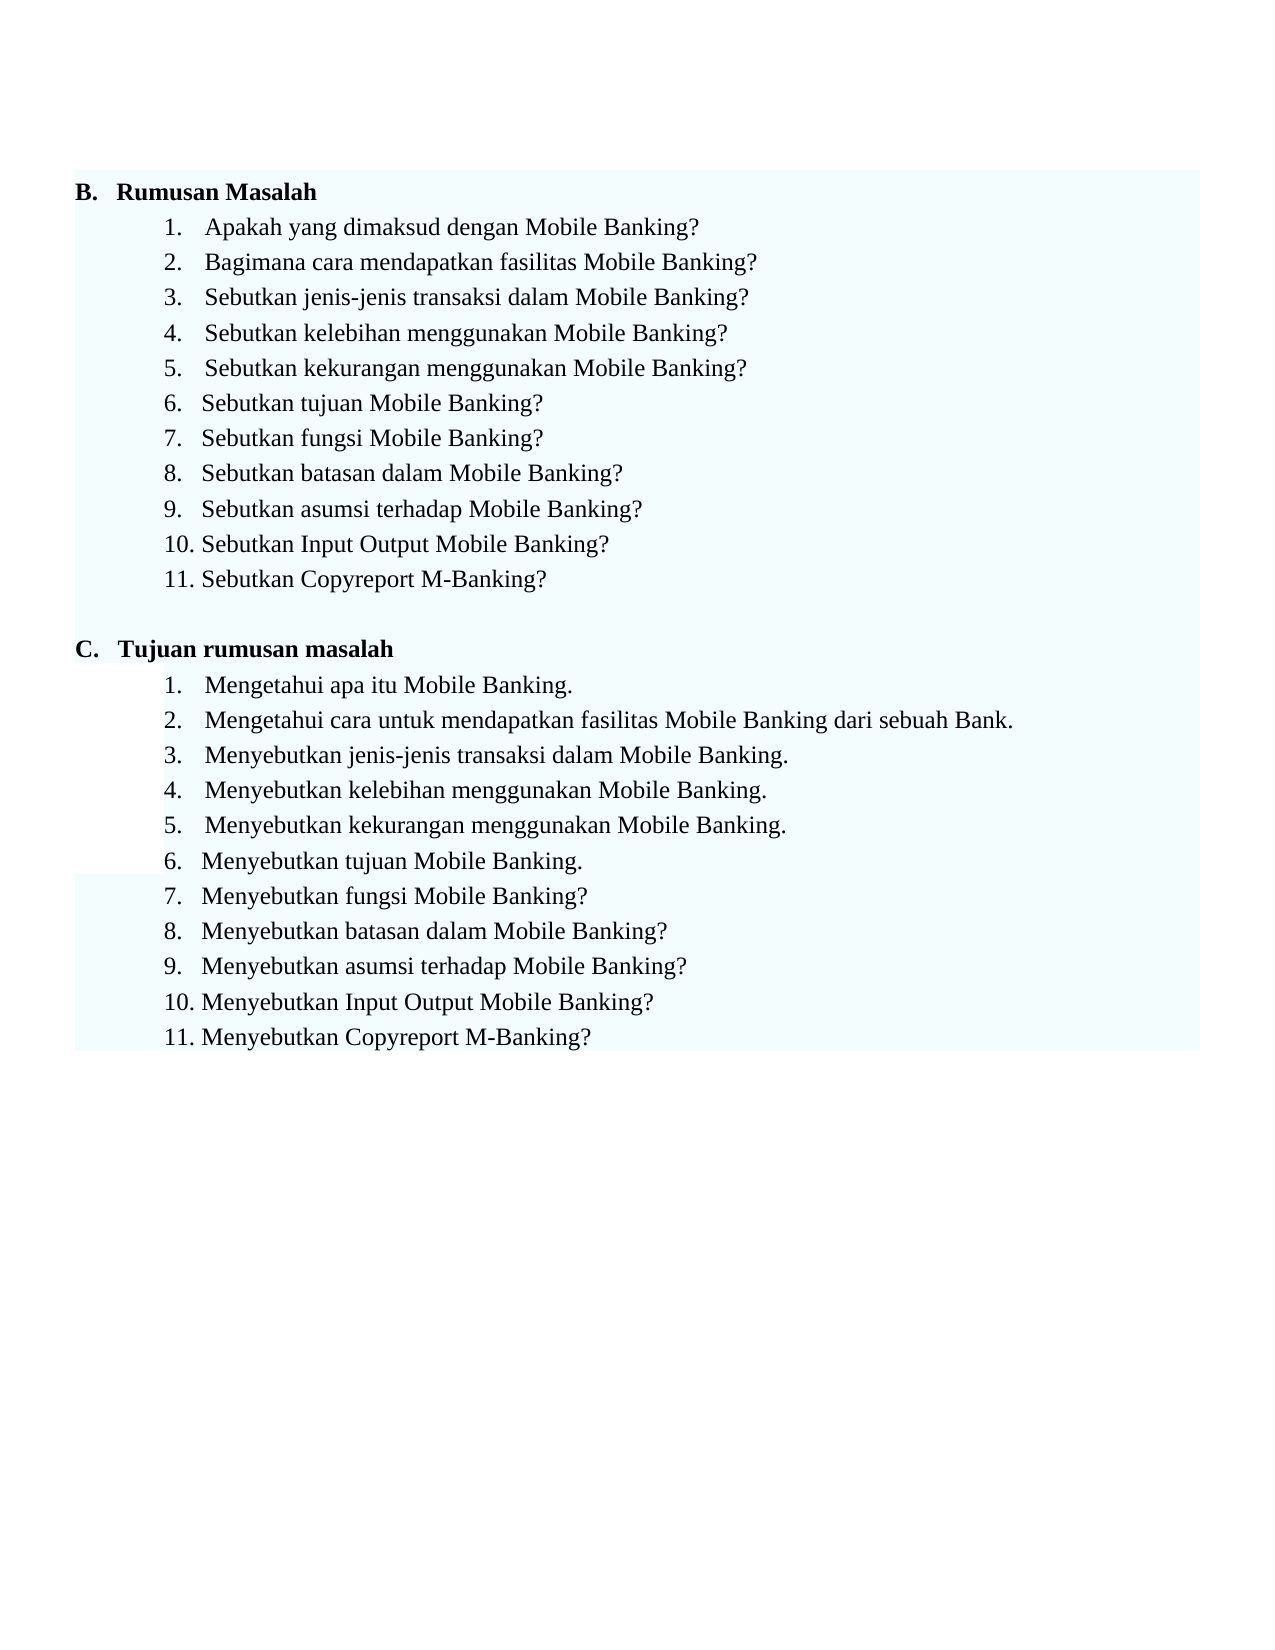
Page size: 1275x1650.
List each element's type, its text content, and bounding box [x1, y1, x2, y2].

text 5. Menyebutkan kekurangan menggunakan Mobile Banking. [164, 804, 1200, 839]
text 7. Menyebutkan fungsi Mobile Banking? [75, 874, 1200, 910]
text 2. Mengetahui cara untuk mendapatkan fasilitas Mobile Banking dari sebuah Bank. [164, 698, 1200, 734]
text 6. Menyebutkan tujuan Mobile Banking. [164, 839, 1200, 874]
text 6. Sebutkan tujuan Mobile Banking? [75, 382, 1200, 417]
text 11. Sebutkan Copyreport M-Banking? [75, 558, 1200, 593]
text 5. Sebutkan kekurangan menggunakan Mobile Banking? [75, 346, 1200, 382]
text 3. Menyebutkan jenis-jenis transaksi dalam Mobile Banking. [164, 734, 1200, 769]
text 1. Mengetahui apa itu Mobile Banking. [164, 663, 1200, 698]
text 7. Sebutkan fungsi Mobile Banking? [75, 417, 1200, 452]
text 10. Menyebutkan Input Output Mobile Banking? [75, 980, 1200, 1015]
text 8. Menyebutkan batasan dalam Mobile Banking? [75, 910, 1200, 945]
text 1. Apakah yang dimaksud dengan Mobile Banking? [75, 206, 1200, 241]
text 8. Sebutkan batasan dalam Mobile Banking? [75, 452, 1200, 487]
text 9. Menyebutkan asumsi terhadap Mobile Banking? [75, 945, 1200, 980]
text C. Tujuan rumusan masalah [75, 628, 1200, 663]
text 2. Bagimana cara mendapatkan fasilitas Mobile Banking? [75, 241, 1200, 276]
text 9. Sebutkan asumsi terhadap Mobile Banking? [75, 487, 1200, 522]
text 11. Menyebutkan Copyreport M-Banking? [75, 1015, 1200, 1051]
text 4. Sebutkan kelebihan menggunakan Mobile Banking? [75, 311, 1200, 346]
text B. Rumusan Masalah [75, 170, 1200, 206]
text 4. Menyebutkan kelebihan menggunakan Mobile Banking. [164, 769, 1200, 804]
text 10. Sebutkan Input Output Mobile Banking? [75, 522, 1200, 558]
text 3. Sebutkan jenis-jenis transaksi dalam Mobile Banking? [75, 276, 1200, 311]
